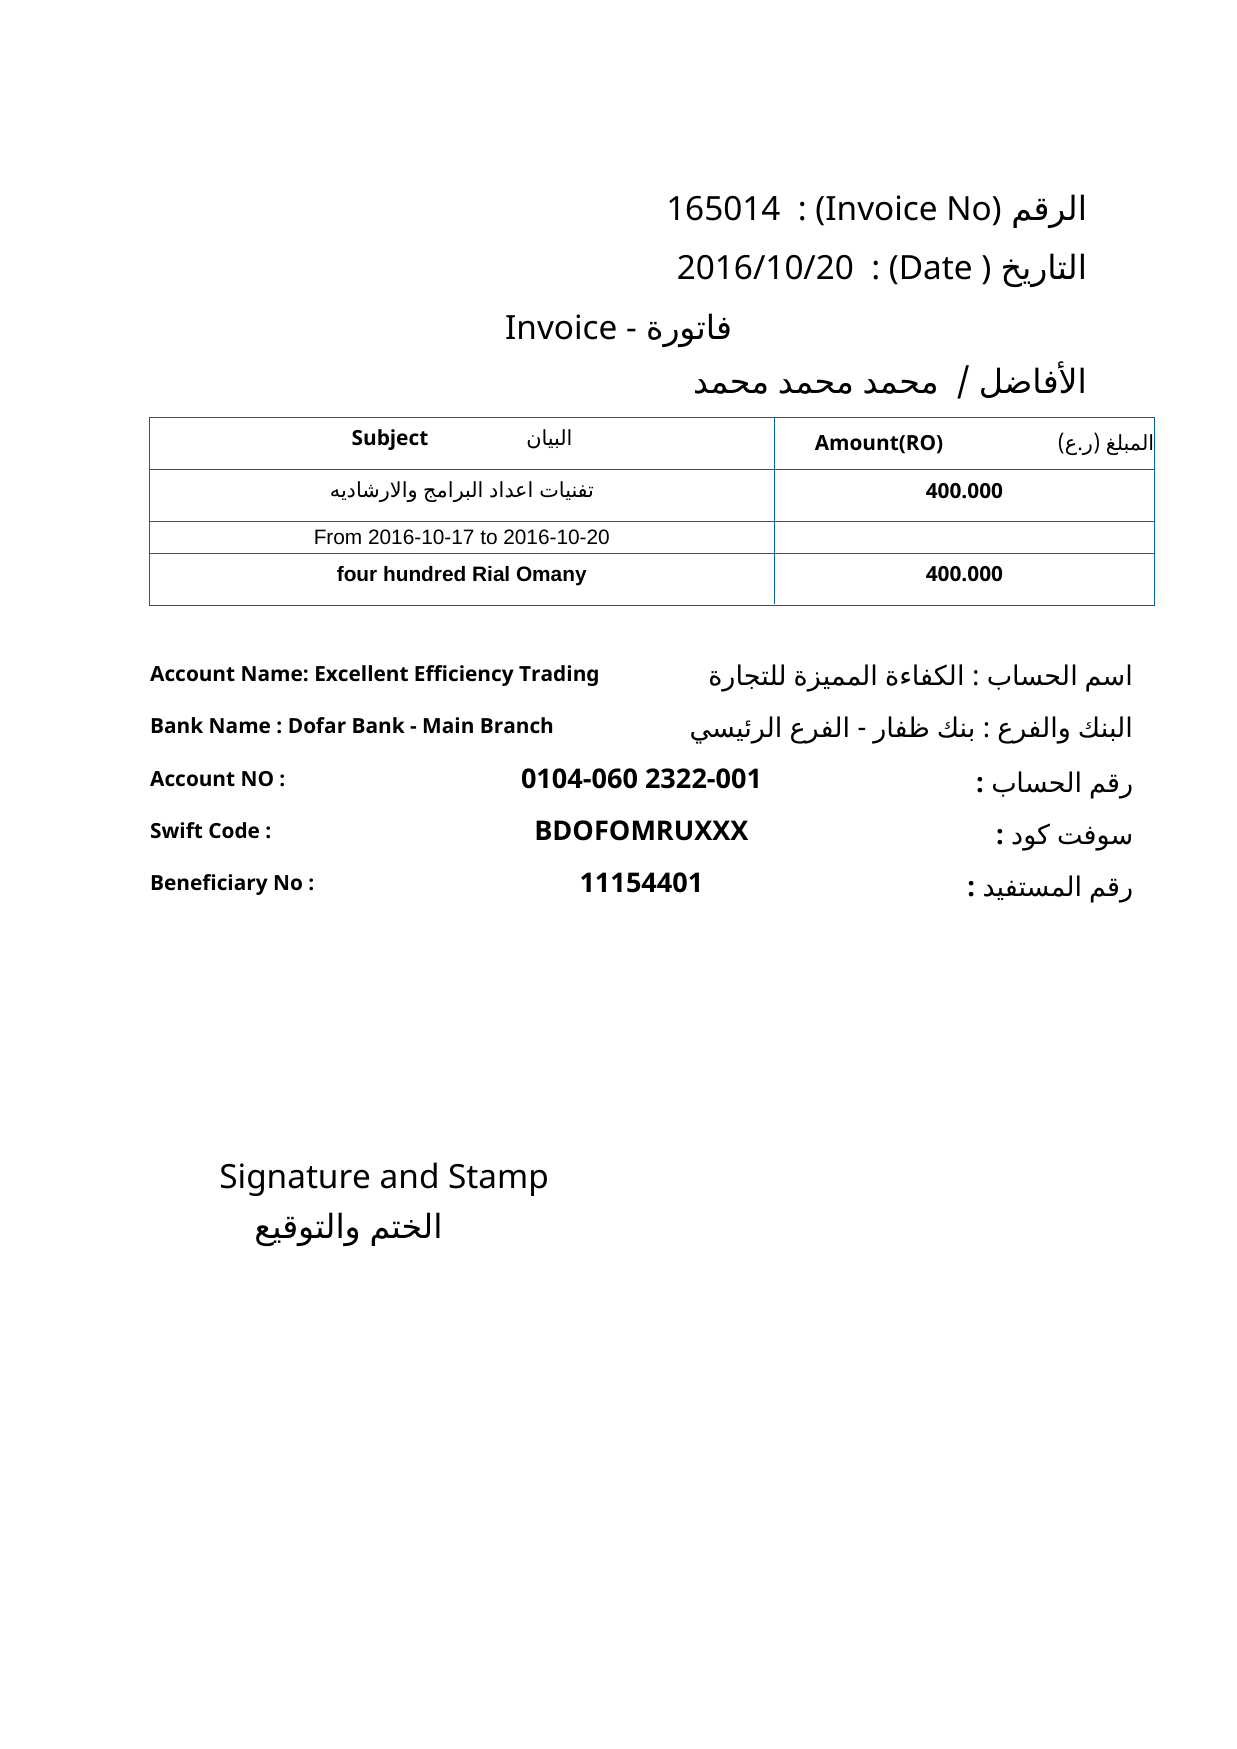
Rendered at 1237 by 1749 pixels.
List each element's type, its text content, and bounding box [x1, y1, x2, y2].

table_header Account NO : [139, 757, 474, 809]
table_cell 11154401 [474, 861, 809, 913]
table_cell Beneficiary No : [139, 861, 474, 913]
table_cell From 2016-10-17 to 2016-10-20 [150, 522, 774, 552]
table_cell تفنيات اعداد البرامج والارشاديه [150, 470, 774, 521]
table_cell four hundred Rial Omany [150, 554, 774, 604]
text 165014 : (Invoice No) الرقم [150, 184, 1086, 233]
text Signature and Stamp [150, 1153, 1086, 1198]
text Invoice - فاتورة [150, 303, 1086, 353]
text الختم والتوقيع [150, 1209, 1086, 1252]
table_header : رقم الحساب [809, 757, 1144, 809]
table_header 0104-060 2322-001 [474, 757, 809, 809]
table_header Amount(RO) المبلغ (ر.ع) [775, 418, 1154, 469]
table_cell BDOFOMRUXXX [474, 809, 809, 861]
table_cell Swift Code : [139, 809, 474, 861]
table_cell Bank Name : Dofar Bank - Main Branch [139, 705, 641, 757]
table_cell البنك والفرع : بنك ظفار - الفرع الرئيسي [641, 705, 1144, 757]
table_header Subject البيان [150, 418, 774, 469]
table_cell : رقم المستفيد [809, 861, 1144, 913]
table_header اسم الحساب : الكفاءة المميزة للتجارة [641, 653, 1144, 705]
text 2016/10/20 : (Date ) التاريخ [150, 244, 1086, 293]
text الأفاضل / محمد محمد محمد [150, 363, 1086, 407]
table_cell [775, 522, 1154, 552]
table_header Account Name: Excellent Efficiency Trading [139, 653, 641, 705]
table_cell : سوفت كود [809, 809, 1144, 861]
table_cell 400.000 [775, 470, 1154, 521]
table_cell 400.000 [775, 554, 1154, 604]
